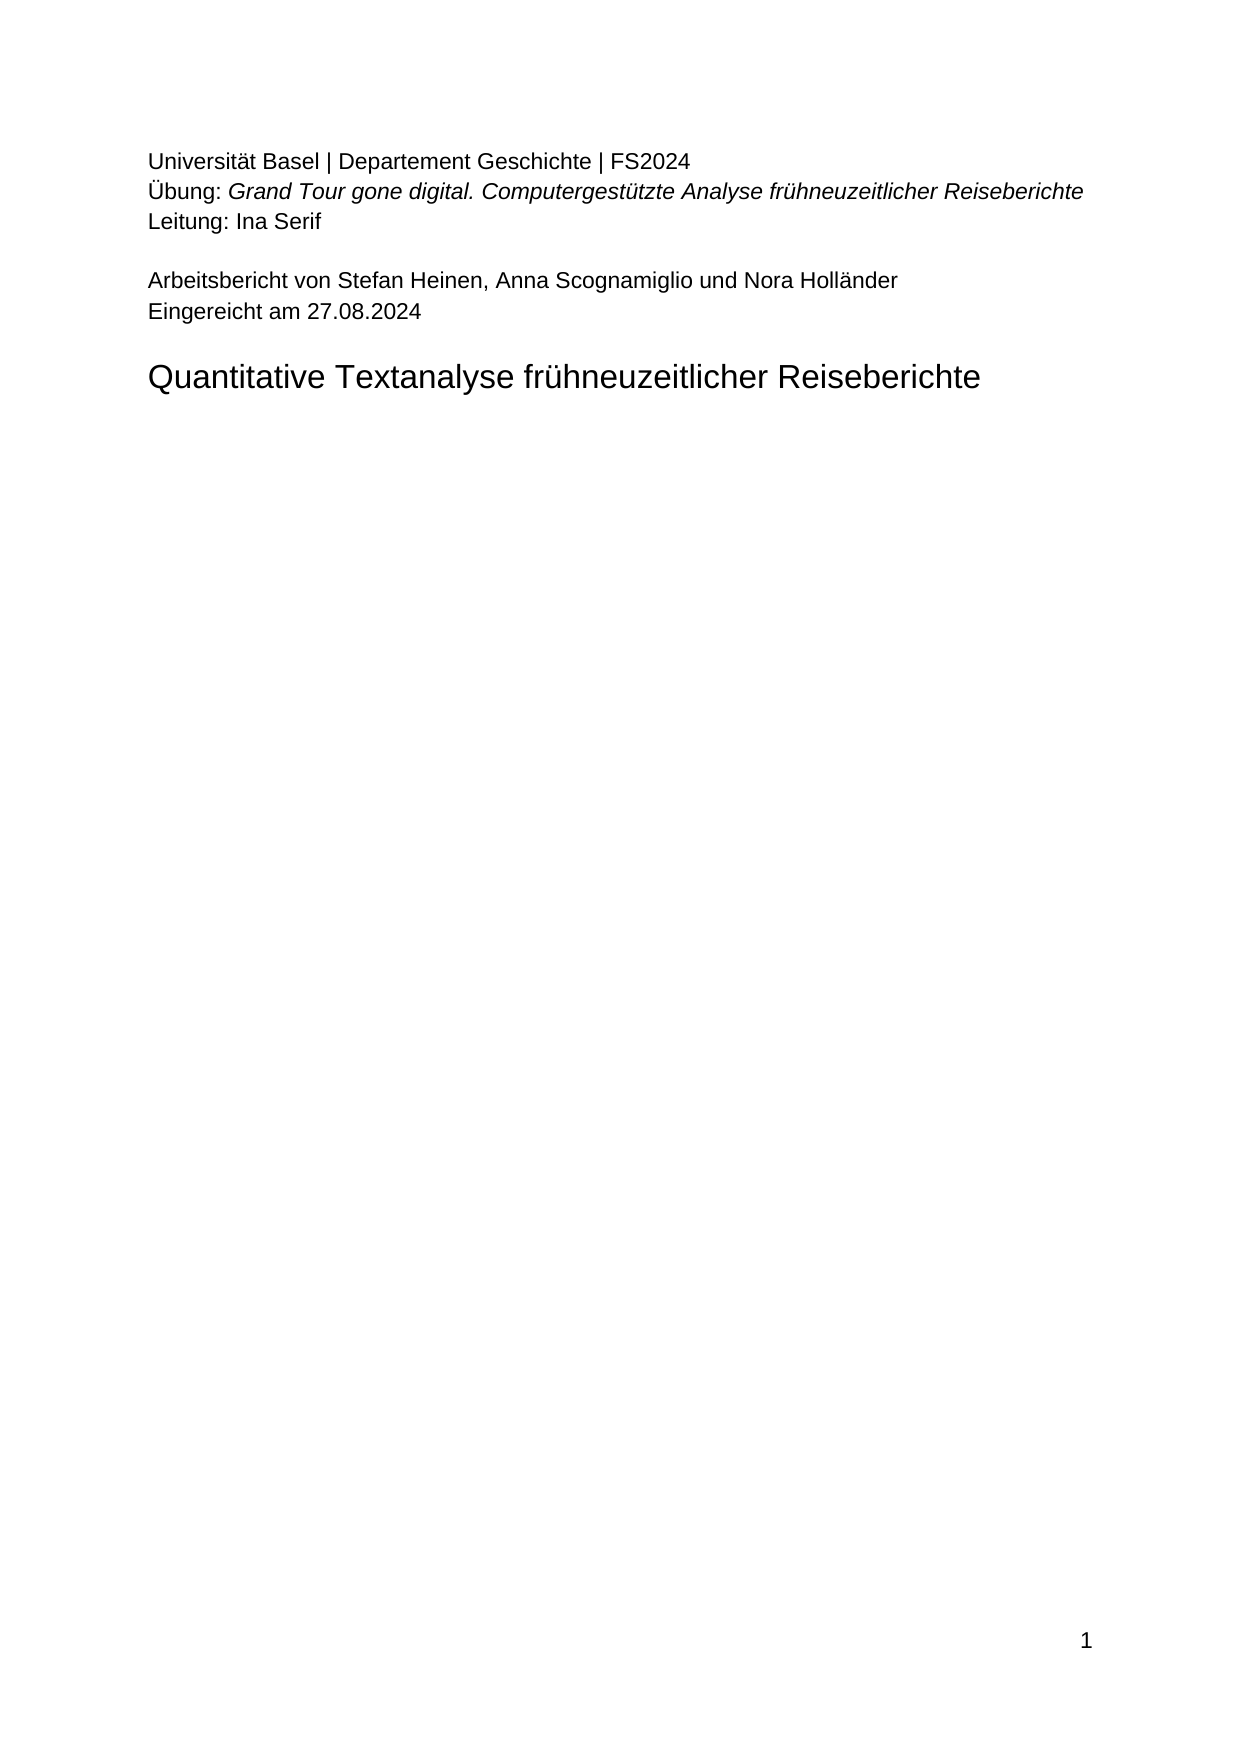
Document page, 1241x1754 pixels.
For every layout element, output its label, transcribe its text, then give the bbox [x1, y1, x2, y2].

text Arbeitsbericht von Stefan Heinen, Anna Scognamiglio und Nora Holländer [148, 267, 1093, 294]
text Universität Basel | Departement Geschichte | FS2024 [148, 148, 1093, 174]
text Übung: Grand Tour gone digital. Computergestützte Analyse frühneuzeitlicher Reiseberichte [148, 178, 1093, 204]
text Quantitative Textanalyse frühneuzeitlicher Reiseberichte [148, 357, 1093, 395]
text Leitung: Ina Serif [148, 208, 1093, 234]
text Eingereicht am 27.08.2024 [148, 298, 1093, 324]
